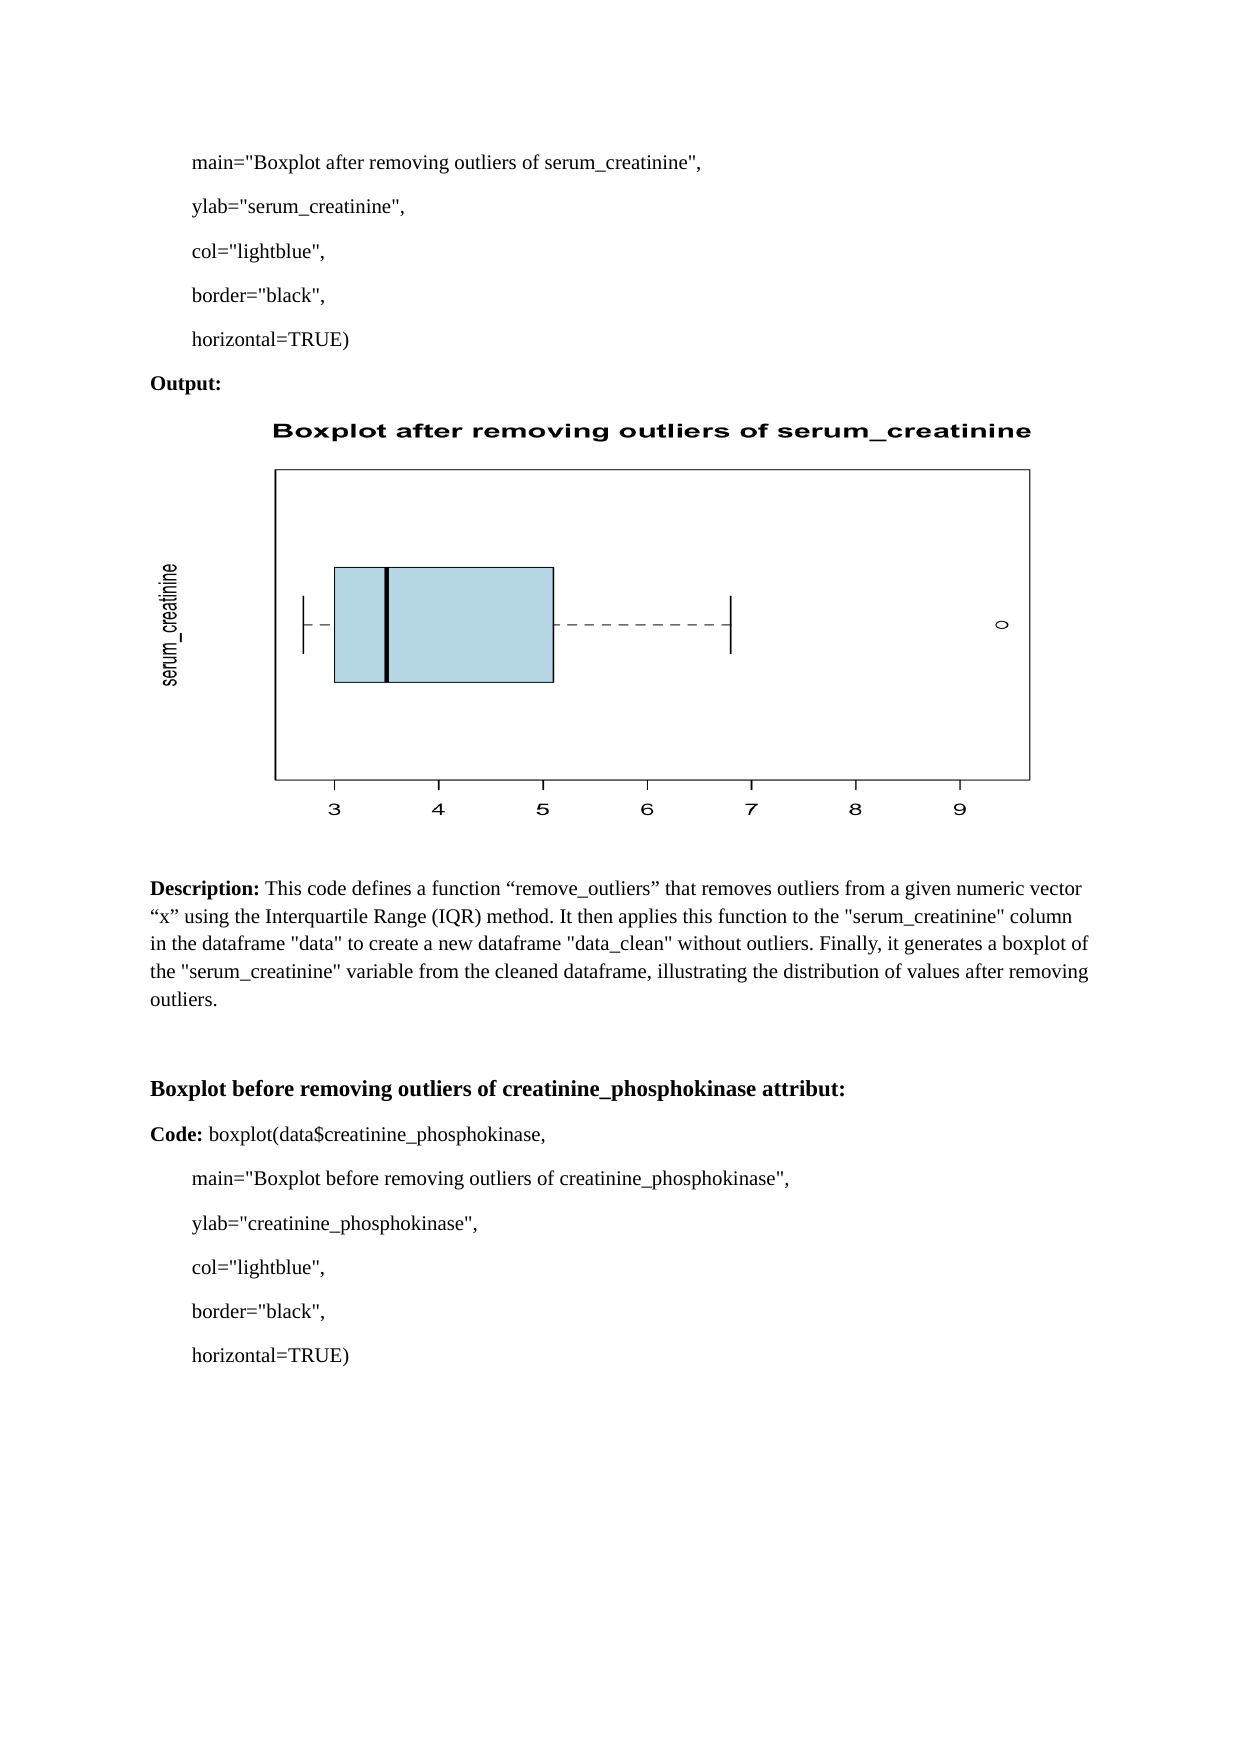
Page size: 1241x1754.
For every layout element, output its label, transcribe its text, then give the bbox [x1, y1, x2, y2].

text horizontal=TRUE) [150, 1343, 1090, 1367]
text ylab="creatinine_phosphokinase", [150, 1210, 1090, 1234]
text ylab="serum_creatinine", [150, 194, 1090, 218]
text main="Boxplot before removing outliers of creatinine_phosphokinase", [150, 1166, 1090, 1190]
text main="Boxplot after removing outliers of serum_creatinine", [150, 150, 1090, 174]
text col="lightblue", [150, 238, 1090, 263]
text col="lightblue", [150, 1255, 1090, 1279]
text horizontal=TRUE) [150, 327, 1090, 351]
picture [150, 395, 1091, 873]
text Description: This code defines a function “remove_outliers” that removes outliers from a given numeric vector “x” using the Interquartile Range (IQR) method. It then applies this function to the "serum_creatinine" column in the dataframe "data" to create a new dataframe "data_clean" without outliers. Finally, it generates a boxplot of the "serum_creatinine" variable from the cleaned dataframe, illustrating the distribution of values after removing outliers. [150, 873, 1090, 1011]
text Code: boxplot(data$creatinine_phosphokinase, [150, 1122, 1090, 1146]
text Output: [150, 371, 1090, 395]
text border="black", [150, 283, 1090, 307]
text border="black", [150, 1299, 1090, 1323]
text Boxplot before removing outliers of creatinine_phosphokinase attribut: [150, 1075, 1090, 1101]
